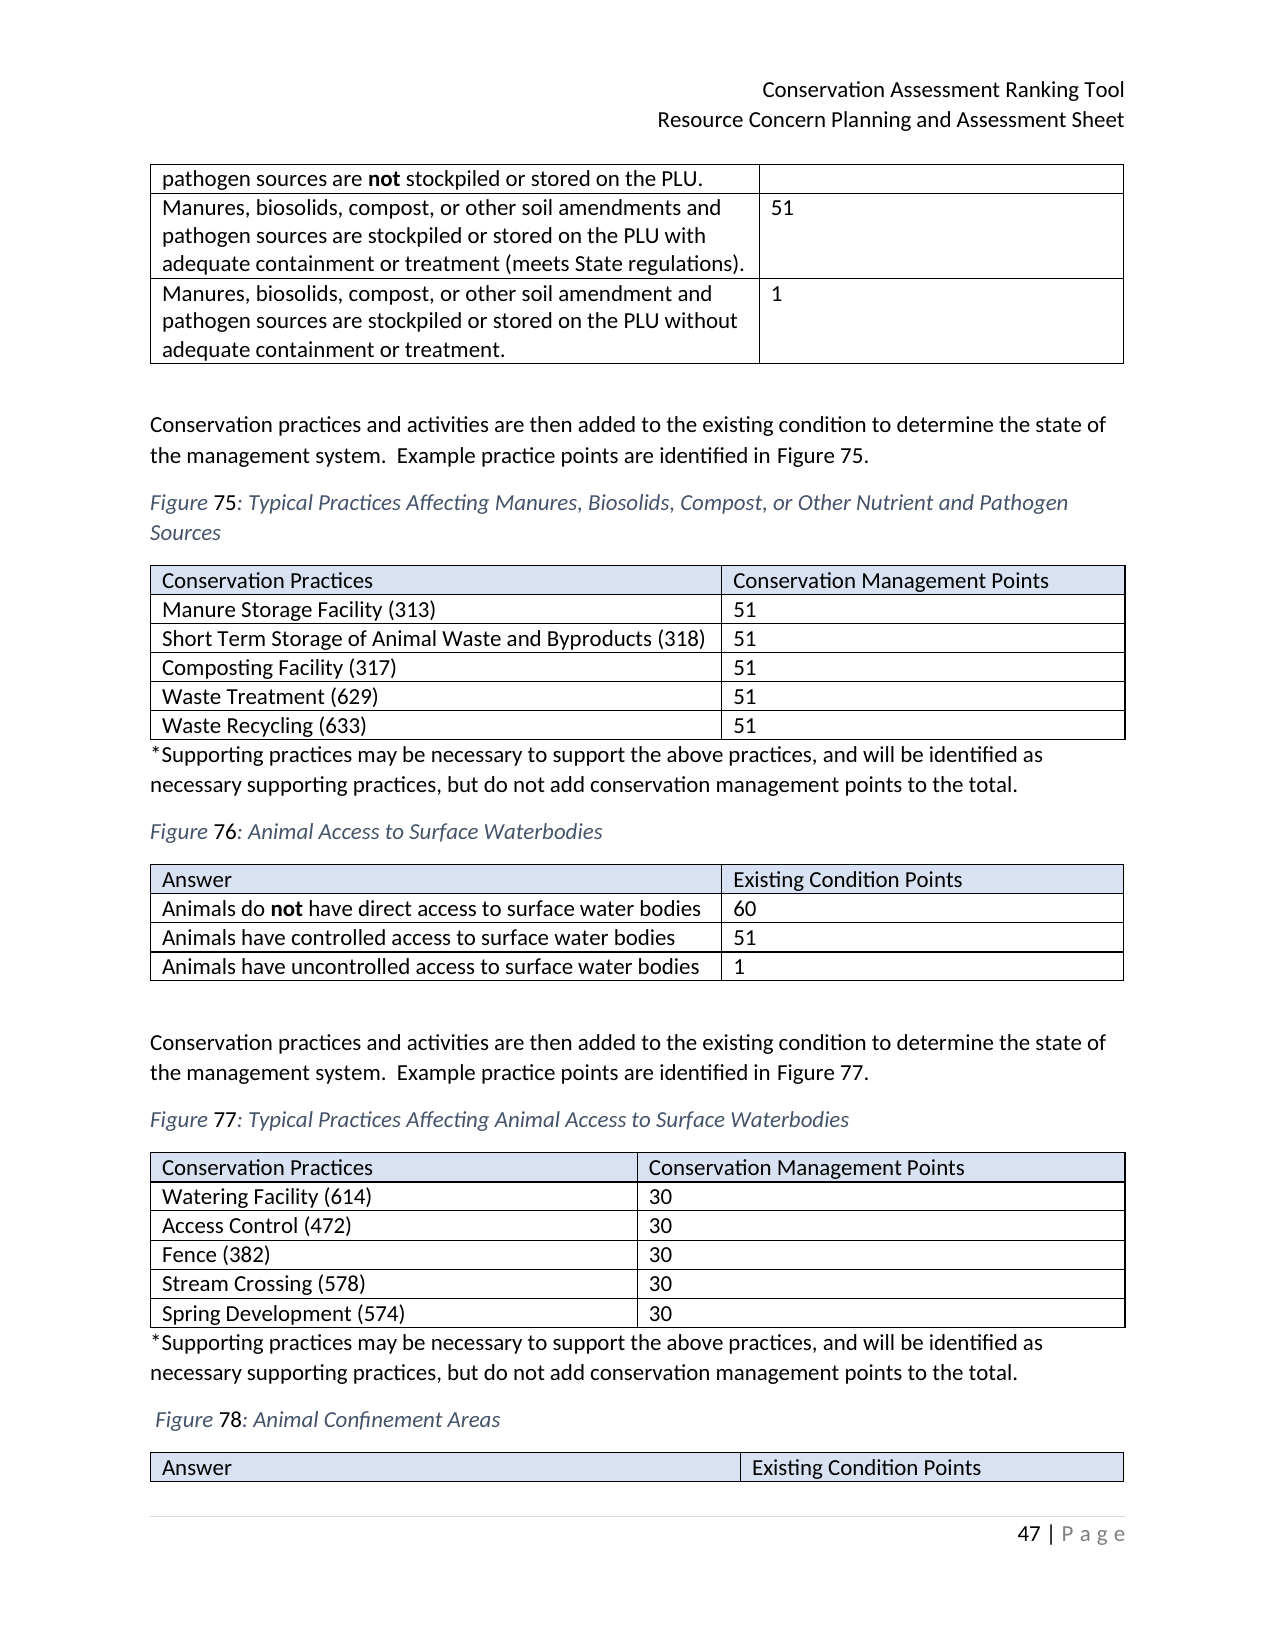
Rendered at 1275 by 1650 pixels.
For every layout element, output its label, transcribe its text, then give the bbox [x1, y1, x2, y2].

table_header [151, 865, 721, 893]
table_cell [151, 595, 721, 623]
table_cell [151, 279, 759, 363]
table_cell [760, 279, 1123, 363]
text Figure 75: Typical Practices Affecting Manures, Biosolids, Compost, or Other Nutrient and Pathogen Sources [150, 488, 1125, 546]
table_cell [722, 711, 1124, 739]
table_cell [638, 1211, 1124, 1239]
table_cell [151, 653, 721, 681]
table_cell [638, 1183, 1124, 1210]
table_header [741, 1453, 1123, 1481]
text Figure 77: Typical Practices Affecting Animal Access to Surface Waterbodies [150, 1105, 1125, 1133]
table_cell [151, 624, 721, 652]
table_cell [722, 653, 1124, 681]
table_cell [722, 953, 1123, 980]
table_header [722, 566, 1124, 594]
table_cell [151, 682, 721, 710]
text Figure 78: Animal Confinement Areas [150, 1405, 1125, 1433]
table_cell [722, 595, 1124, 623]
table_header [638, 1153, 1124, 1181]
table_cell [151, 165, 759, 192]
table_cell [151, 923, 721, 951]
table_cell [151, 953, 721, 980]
text Figure 76: Animal Access to Surface Waterbodies [150, 817, 1125, 845]
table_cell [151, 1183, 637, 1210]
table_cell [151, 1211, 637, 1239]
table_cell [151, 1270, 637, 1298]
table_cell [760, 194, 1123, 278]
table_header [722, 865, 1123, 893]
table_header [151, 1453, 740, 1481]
text Conservation practices and activities are then added to the existing condition to determine the state of the management system. Example practice points are identified in figure 77. [150, 1028, 1125, 1087]
text *Supporting practices may be necessary to support the above practices, and will be identified as necessary supporting practices, but do not add conservation management points to the total. [150, 740, 1125, 798]
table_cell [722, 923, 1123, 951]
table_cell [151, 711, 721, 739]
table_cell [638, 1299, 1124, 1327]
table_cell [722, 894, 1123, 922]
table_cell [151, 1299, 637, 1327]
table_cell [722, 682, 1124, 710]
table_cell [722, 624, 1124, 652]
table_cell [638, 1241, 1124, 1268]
text *Supporting practices may be necessary to support the above practices, and will be identified as necessary supporting practices, but do not add conservation management points to the total. [150, 1328, 1125, 1386]
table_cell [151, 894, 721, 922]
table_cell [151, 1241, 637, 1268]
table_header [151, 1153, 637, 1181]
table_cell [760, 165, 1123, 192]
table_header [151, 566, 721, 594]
text Conservation practices and activities are then added to the existing condition to determine the state of the management system. Example practice points are identified in figure 75. [150, 411, 1125, 469]
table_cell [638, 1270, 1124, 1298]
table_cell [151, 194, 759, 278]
